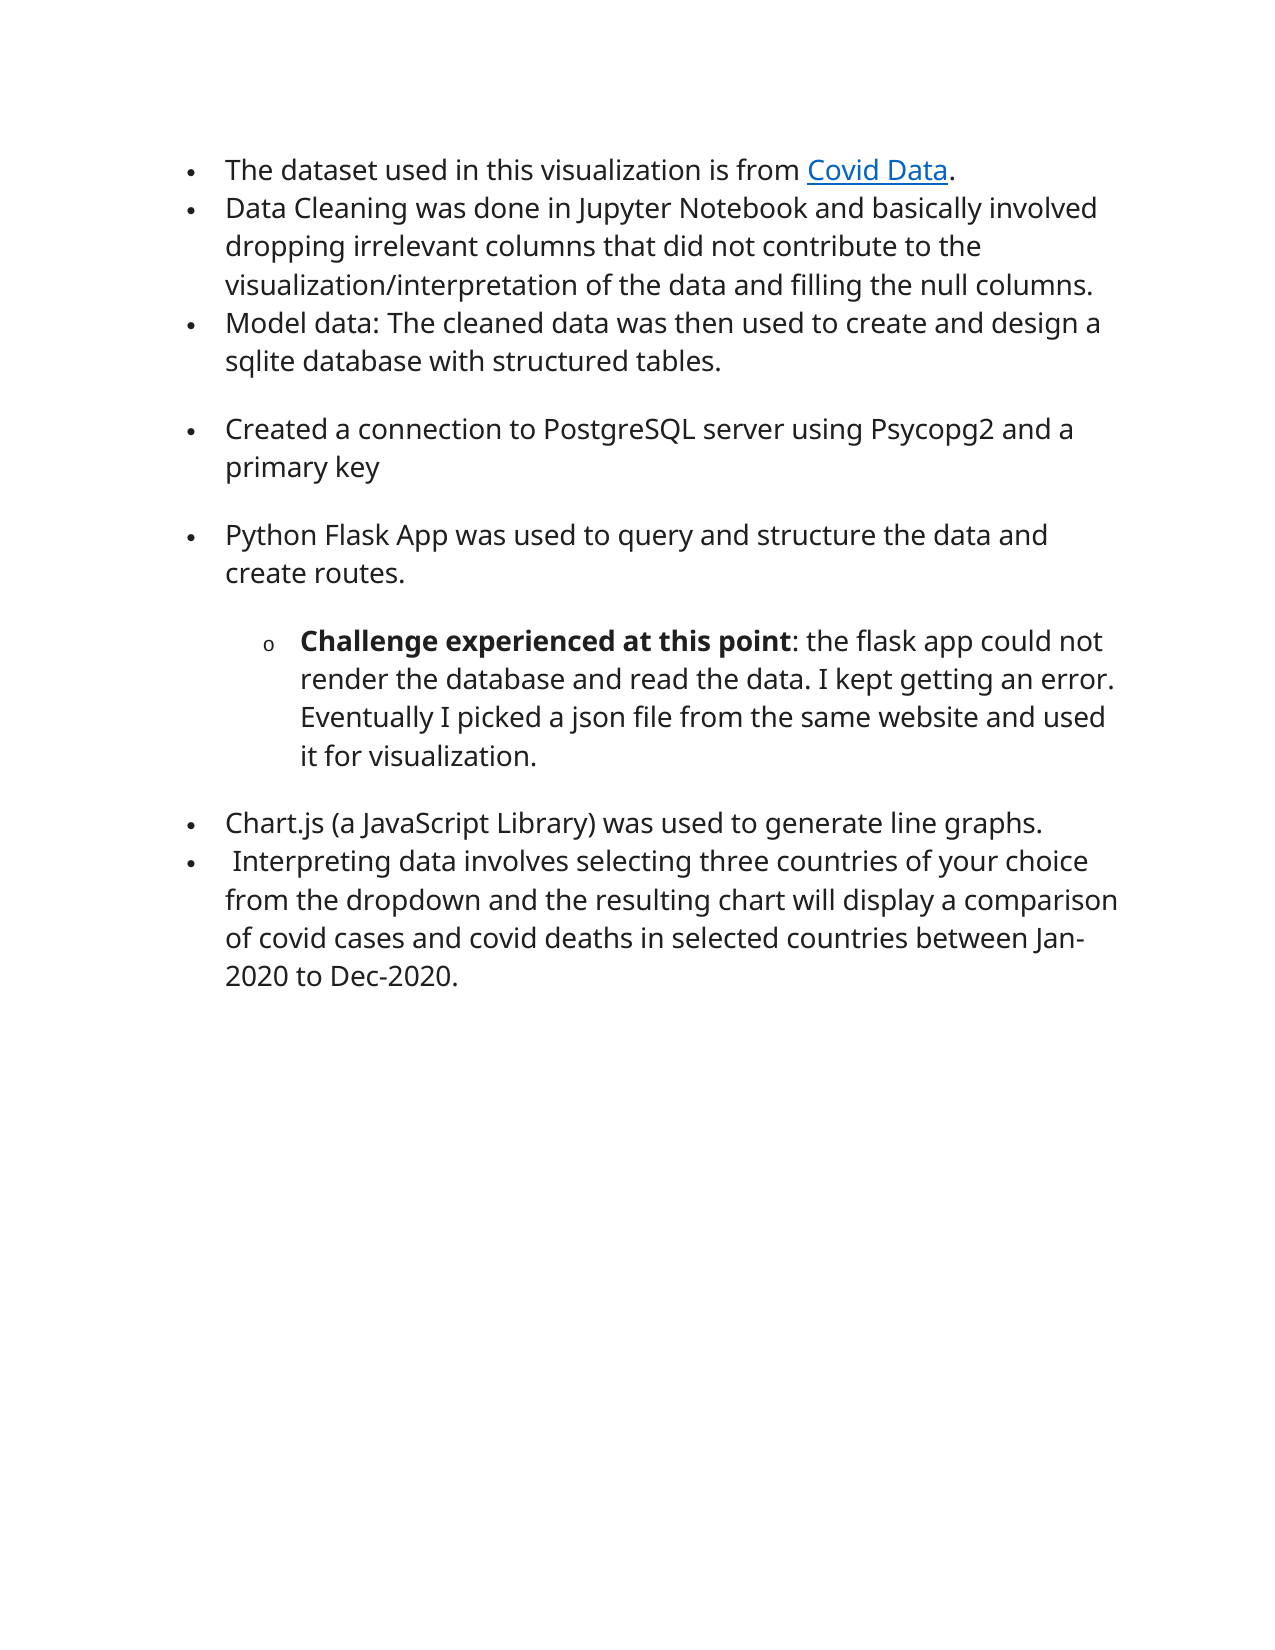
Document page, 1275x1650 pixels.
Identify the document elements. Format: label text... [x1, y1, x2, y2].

list Python Flask App was used to query and structure the data and create routes. [187, 515, 1125, 592]
list The dataset used in this visualization is from Covid Data. [187, 150, 1125, 188]
list Interpreting data involves selecting three countries of your choice from the dropdown and the resulting chart will display a comparison of covid cases and covid deaths in selected countries between Jan-2020 to Dec-2020. [187, 842, 1125, 995]
list Data Cleaning was done in Jupyter Notebook and basically involved dropping irrelevant columns that did not contribute to the visualization/interpretation of the data and filling the null columns. [187, 188, 1125, 303]
list Created a connection to PostgreSQL server using Psycopg2 and a primary key [187, 409, 1125, 486]
list Challenge experienced at this point: the flask app could not render the database and read the data. I kept getting an error. Eventually I picked a json file from the same website and used it for visualization. [262, 621, 1125, 774]
list Model data: The cleaned data was then used to create and design a sqlite database with structured tables. [187, 303, 1125, 380]
list Chart.js (a JavaScript Library) was used to generate line graphs. [187, 803, 1125, 842]
